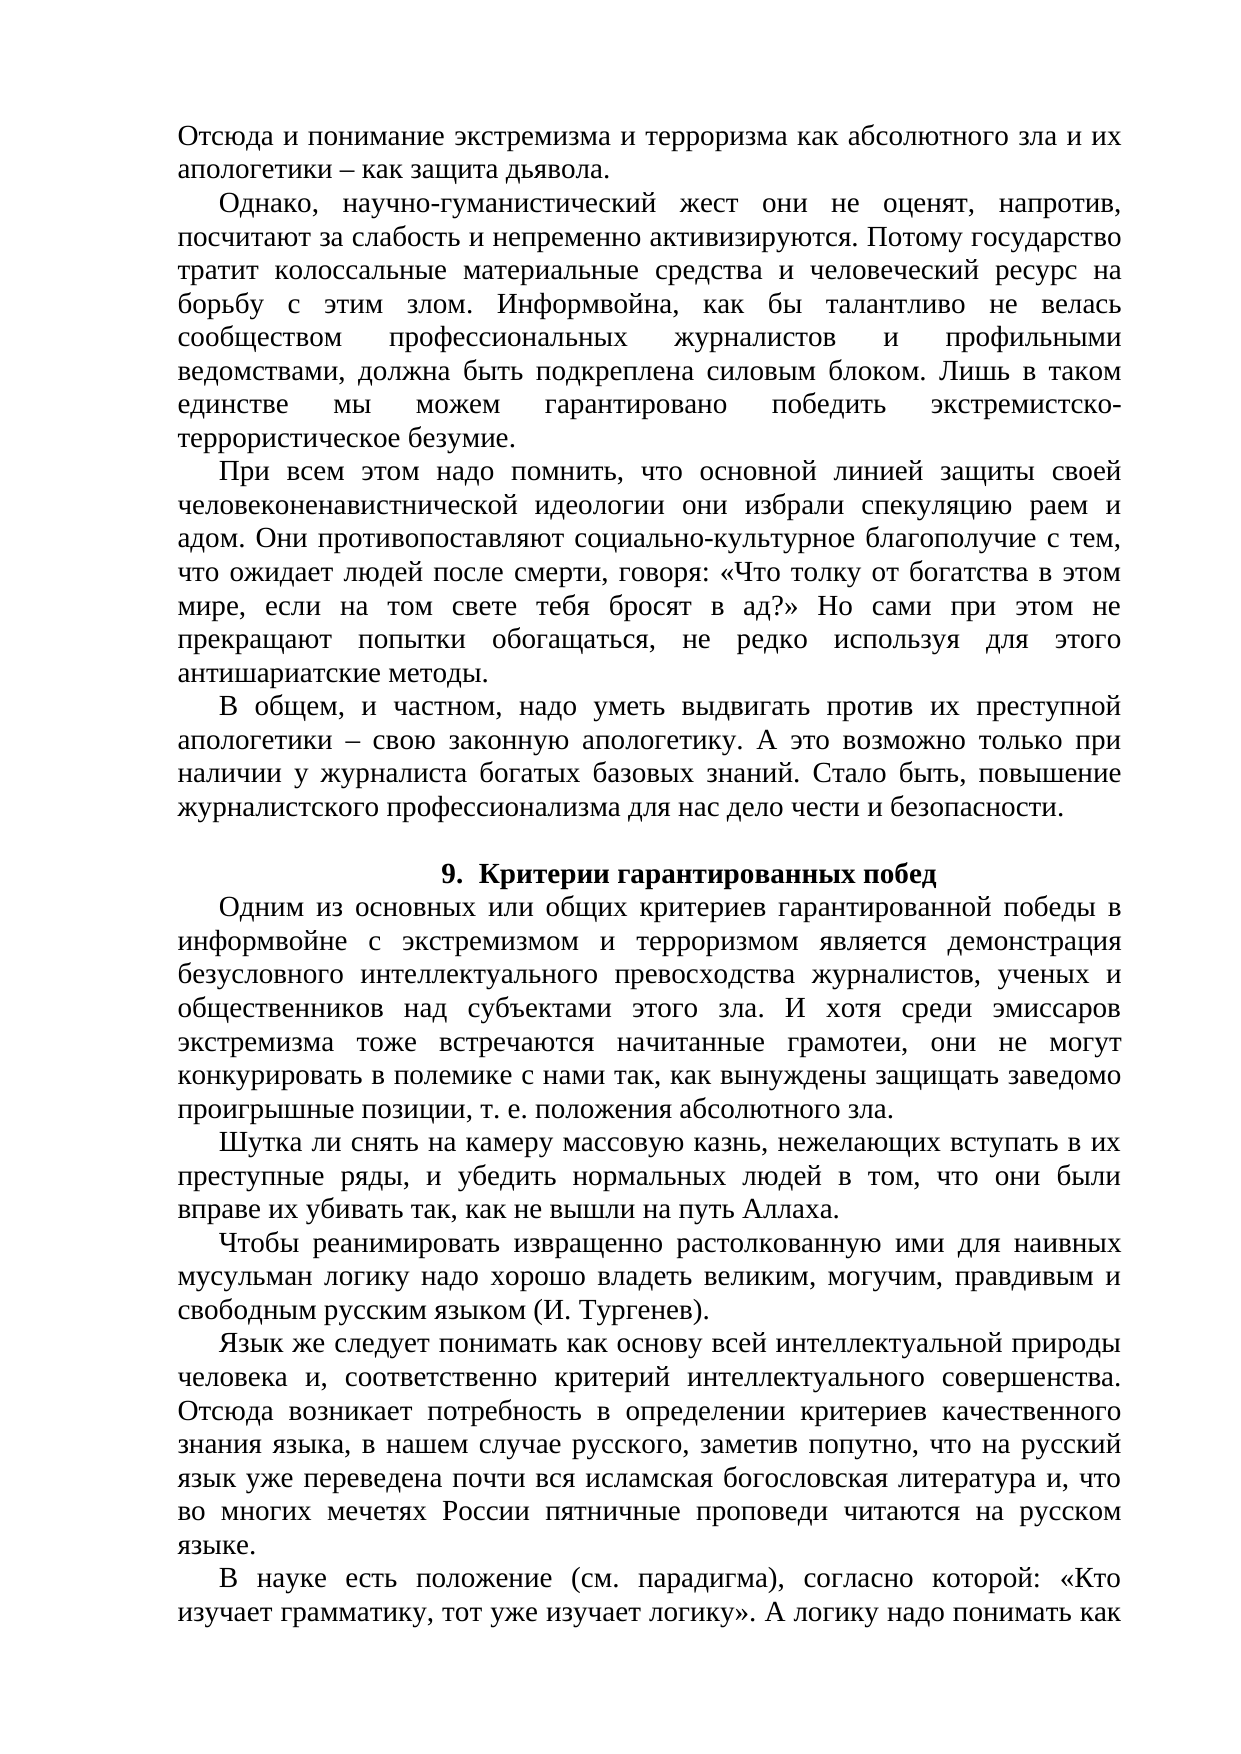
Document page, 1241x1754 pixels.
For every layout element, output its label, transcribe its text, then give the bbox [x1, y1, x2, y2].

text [177, 1560, 1122, 1627]
text Шутка ли снять на камеру массовую казнь, нежелающих вступать в их преступные ряды, и убедить нормальных людей в том, что они были вправе их убивать так, как не вышли на путь Аллаха. [177, 1124, 1122, 1225]
text Одним из основных или общих критериев гарантированной победы в информвойне с экстремизмом и терроризмом является демонстрация безусловного интеллектуального превосходства журналистов, ученых и общественников над субъектами этого зла. И хотя среди эмиссаров экстремизма тоже встречаются начитанные грамотеи, они не могут конкурировать в полемике с нами так, как вынуждены защищать заведомо проигрышные позиции, т. е. положения абсолютного зла. [177, 889, 1122, 1124]
text При всем этом надо помнить, что основной линией защиты своей человеконенавистнической идеологии они избрали спекуляцию раем и адом. Они противопоставляют социально-культурное благополучие с тем, что ожидает людей после смерти, говоря: «Что толку от богатства в этом мире, если на том свете тебя бросят в ад?» Но сами при этом не прекращают попытки обогащаться, не редко используя для этого антишариатские методы. [177, 453, 1122, 688]
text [177, 118, 1122, 185]
text Язык же следует понимать как основу всей интеллектуальной природы человека и, соответственно критерий интеллектуального совершенства. Отсюда возникает потребность в определении критериев качественного знания языка, в нашем случае русского, заметив попутно, что на русский язык уже переведена почти вся исламская богословская литература и, что во многих мечетях России пятничные проповеди читаются на русском языке. [177, 1326, 1122, 1560]
text Однако, научно-гуманистический жест они не оценят, напротив, посчитают за слабость и непременно активизируются. Потому государство тратит колоссальные материальные средства и человеческий ресурс на борьбу с этим злом. Информвойна, как бы талантливо не велась сообществом профессиональных журналистов и профильными ведомствами, должна быть подкреплена силовым блоком. Лишь в таком единстве мы можем гарантировано победить экстремистско-террористическое безумие. [177, 185, 1122, 453]
list Критерии гарантированных побед [256, 856, 1122, 889]
text Чтобы реанимировать извращенно растолкованную ими для наивных мусульман логику надо хорошо владеть великим, могучим, правдивым и свободным русским языком (И. Тургенев). [177, 1225, 1122, 1326]
text В общем, и частном, надо уметь выдвигать против их преступной апологетики – свою законную апологетику. А это возможно только при наличии у журналиста богатых базовых знаний. Стало быть, повышение журналистского профессионализма для нас дело чести и безопасности. [177, 688, 1122, 822]
